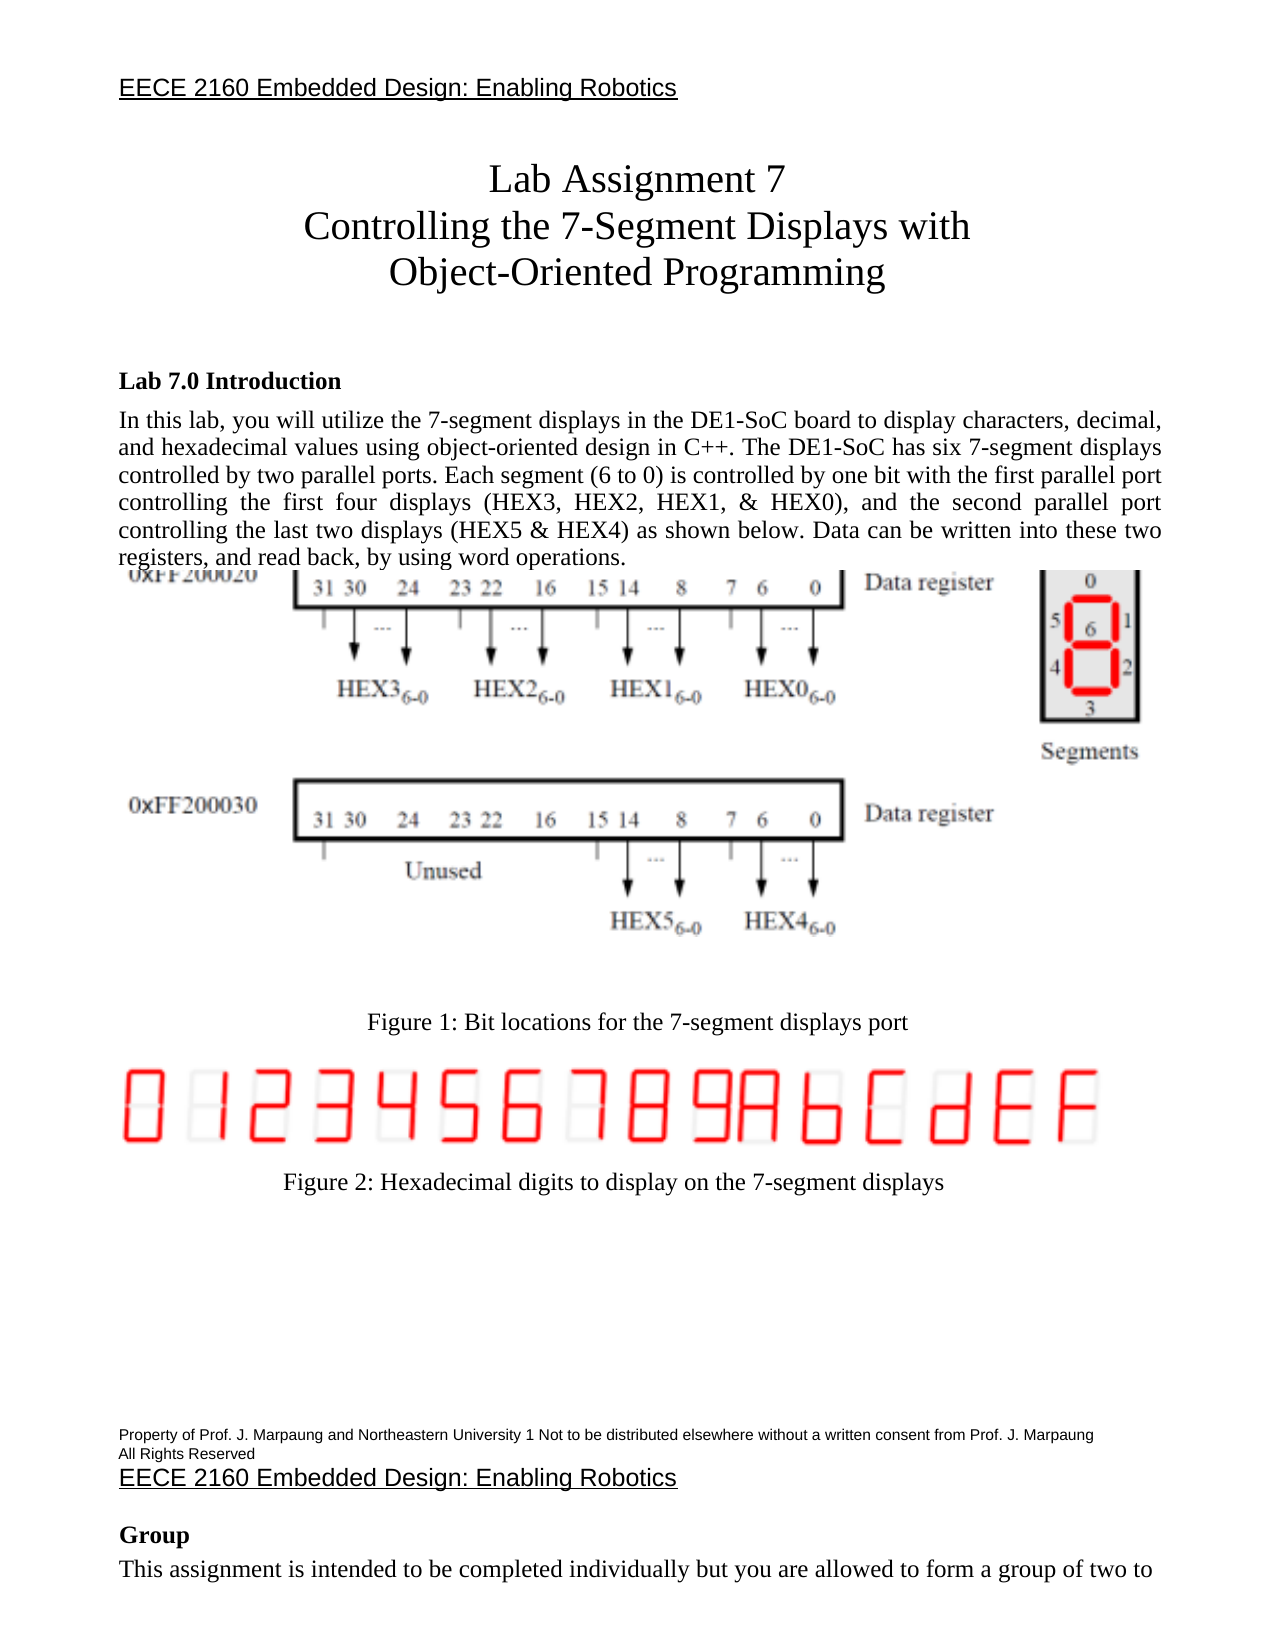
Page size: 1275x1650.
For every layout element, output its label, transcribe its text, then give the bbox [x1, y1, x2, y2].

text Figure 2: Hexadecimal digits to display on the 7-segment displays [118, 1092, 1109, 1196]
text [118, 1555, 1163, 1583]
text Lab 7.0 Introduction [118, 366, 1164, 395]
text Controlling the 7-Segment Displays with [110, 201, 1164, 248]
text Group [119, 1520, 1164, 1548]
picture [118, 570, 1157, 937]
text In this lab, you will utilize the 7-segment displays in the DE1-SoC board to display characters, decimal, and hexadecimal values using object-oriented design in C++. The DE1-SoC has six 7-segment displays controlled by two parallel ports. Each segment (6 to 0) is controlled by one bit with the first parallel port controlling the first four displays (HEX3, HEX2, HEX1, & HEX0), and the second parallel port controlling the last two displays (HEX5 & HEX4) as shown below. Data can be written into these two registers, and read back, by using word operations. [118, 407, 1163, 571]
text EECE 2160 Embedded Design: Enabling Robotics [119, 73, 1164, 102]
text Lab Assignment 7 [110, 154, 1164, 201]
text Property of Prof. J. Marpaung and Northeastern University 1 Not to be distributed elsewhere without a written consent from Prof. J. Marpaung [118, 1427, 1153, 1444]
text Figure 1: Bit locations for the 7-segment displays port [119, 937, 1156, 1036]
text Object-Oriented Programming [110, 248, 1164, 294]
text EECE 2160 Embedded Design: Enabling Robotics [119, 1463, 1164, 1491]
picture [121, 1066, 1107, 1155]
text All Rights Reserved [118, 1445, 1164, 1463]
